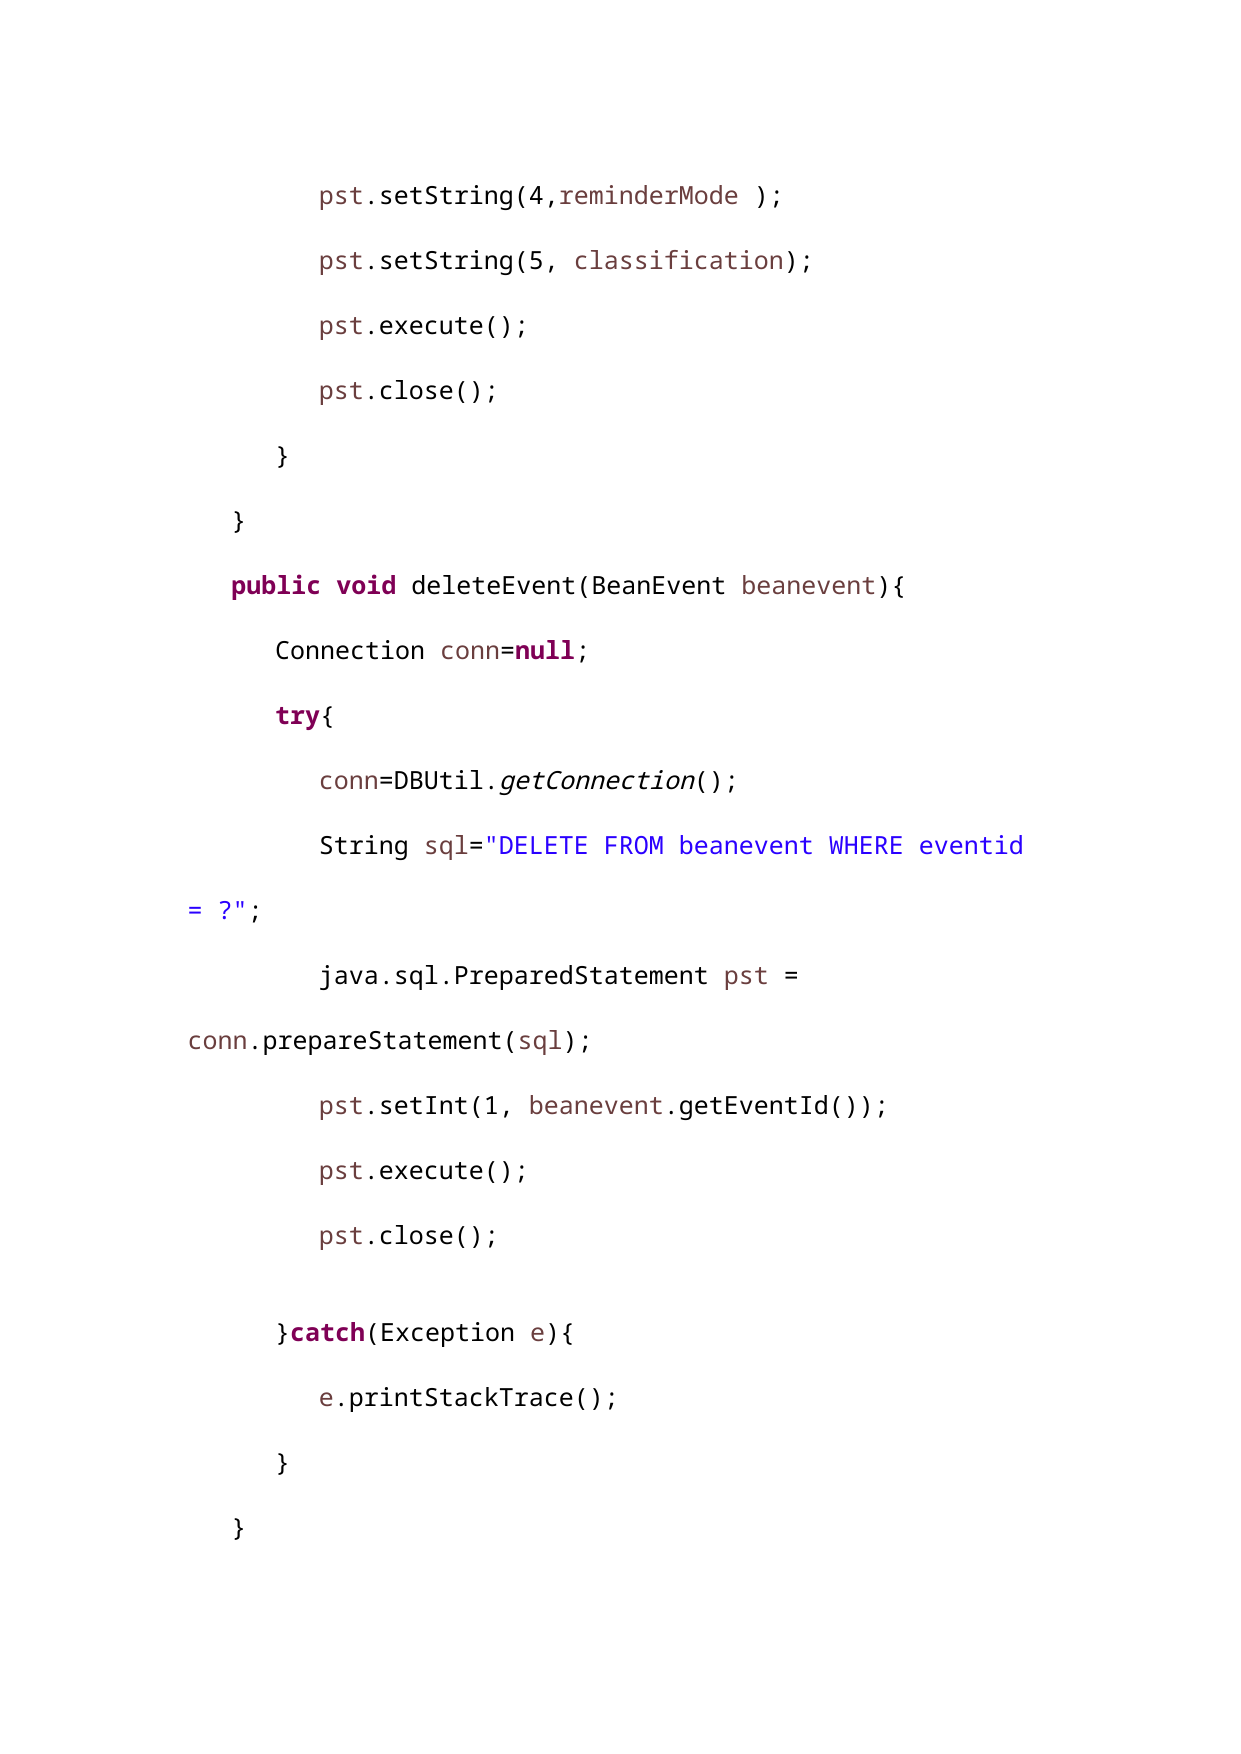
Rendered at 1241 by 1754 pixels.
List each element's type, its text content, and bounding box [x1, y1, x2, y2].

text try{ [187, 682, 1053, 747]
text pst.setInt(1, beanevent.getEventId()); [187, 1072, 1053, 1137]
text public void deleteEvent(BeanEvent beanevent){ [187, 552, 1053, 617]
text } [187, 1429, 1053, 1494]
text pst.setString(5, classification); [187, 227, 1053, 292]
text pst.execute(); [187, 292, 1053, 357]
text java.sql.PreparedStatement pst = conn.prepareStatement(sql); [187, 942, 1053, 1072]
text String sql="DELETE FROM beanevent WHERE eventid = ?"; [187, 812, 1053, 942]
text conn=DBUtil.getConnection(); [187, 747, 1053, 812]
text pst.execute(); [187, 1137, 1053, 1202]
text pst.setString(4,reminderMode ); [187, 162, 1053, 227]
text } [187, 422, 1053, 487]
text pst.close(); [187, 1202, 1053, 1267]
text e.printStackTrace(); [187, 1364, 1053, 1429]
text } [187, 1494, 1053, 1559]
text Connection conn=null; [187, 617, 1053, 682]
text } [187, 487, 1053, 552]
text pst.close(); [187, 357, 1053, 422]
text }catch(Exception e){ [187, 1299, 1053, 1364]
